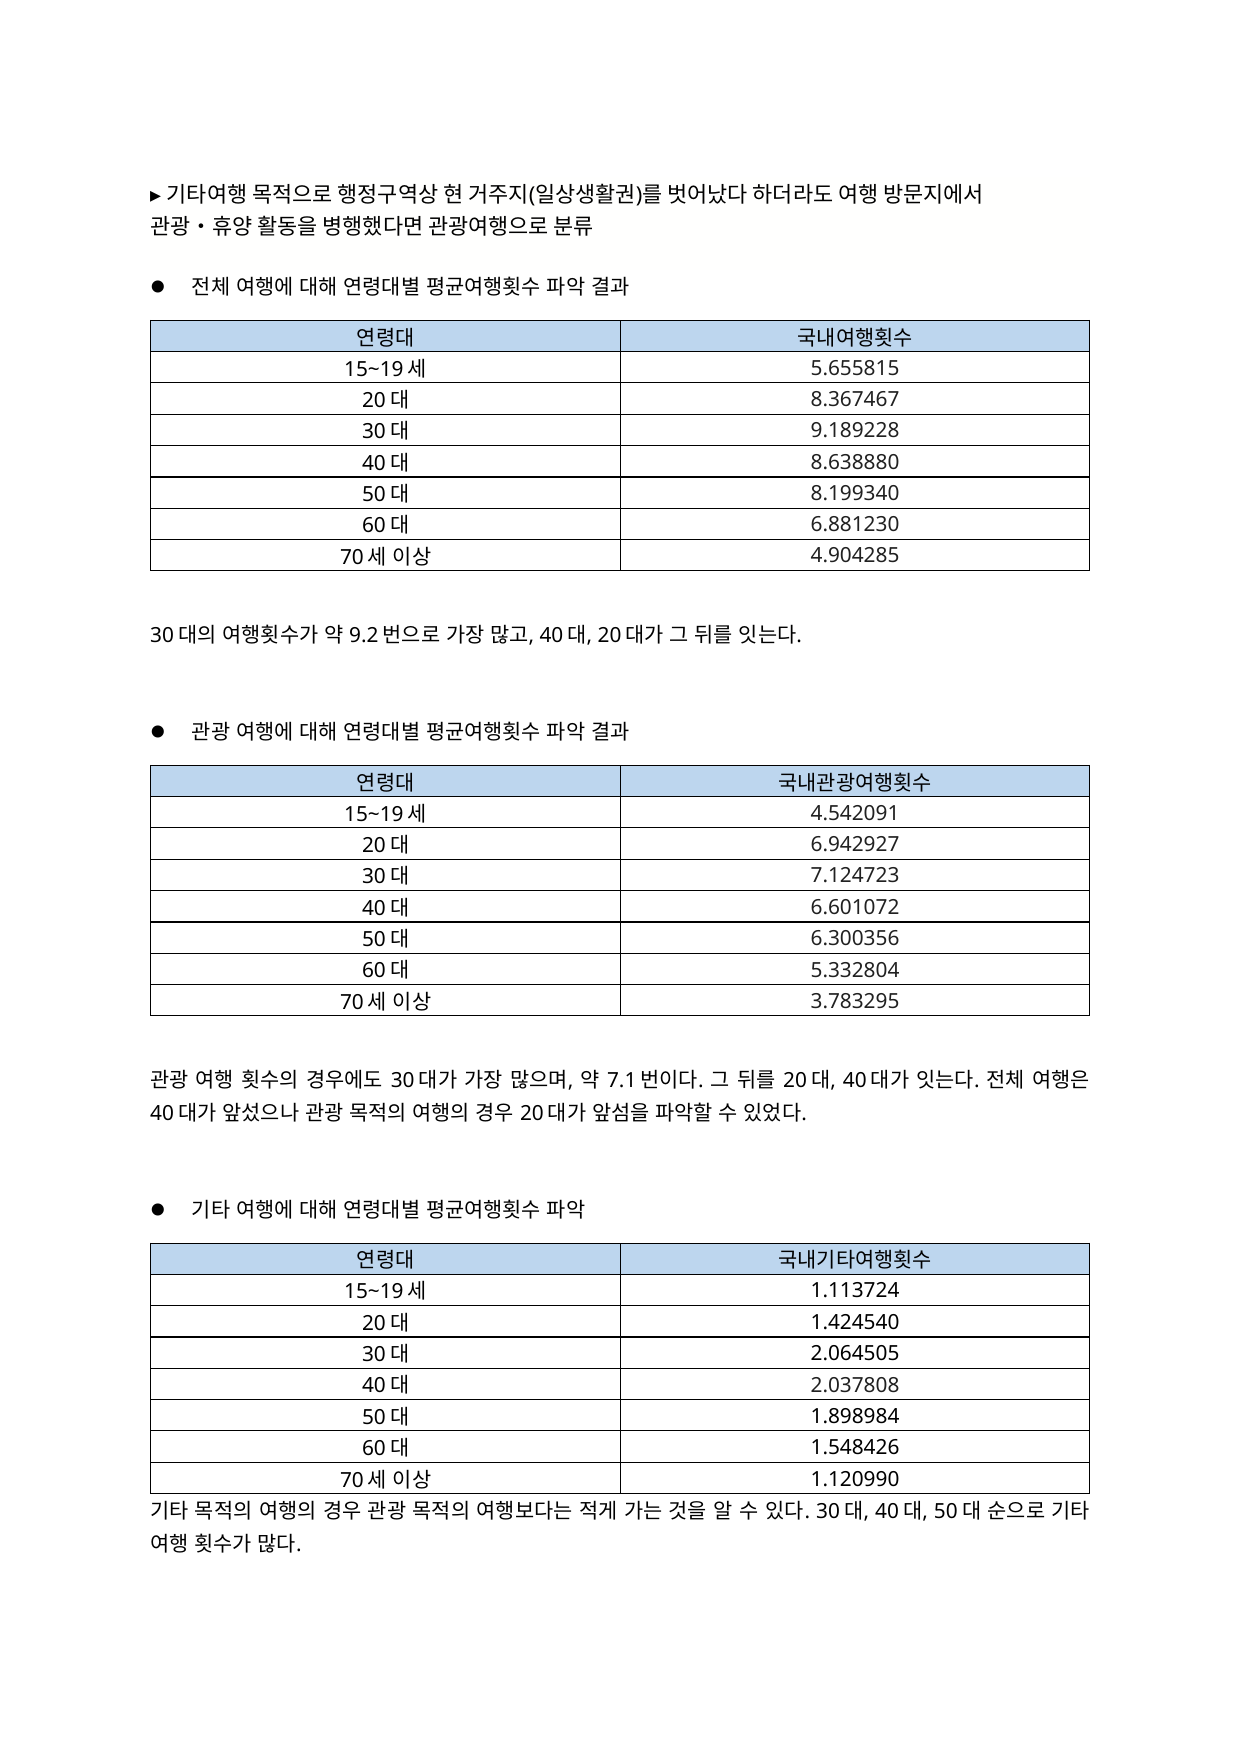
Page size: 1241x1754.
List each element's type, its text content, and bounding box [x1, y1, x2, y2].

table_cell 70세 이상 [151, 985, 620, 1015]
table_cell 8.367467 [621, 383, 1089, 414]
text 관광 여행 횟수의 경우에도 30대가 가장 많으며, 약 7.1번이다. 그 뒤를 20대, 40대가 잇는다. 전체 여행은 40대가 앞섰으나 관광 목적의 여행의 경우 20대가 앞섬을 파악할 수 있었다. [150, 1064, 1090, 1127]
table_cell 30대 [151, 415, 620, 445]
table_header 연령대 [151, 321, 620, 351]
text ▸ 기타여행 목적으로 행정구역상 현 거주지(일상생활권)를 벗어났다 하더라도 여행 방문지에서 [150, 177, 1090, 209]
table_cell 20대 [151, 1306, 620, 1336]
table_cell 8.199340 [621, 478, 1089, 508]
table_cell 50대 [151, 923, 620, 953]
table_cell 60대 [151, 1431, 620, 1462]
table_cell 5.332804 [621, 954, 1089, 984]
table_cell 5.655815 [621, 352, 1089, 382]
table_cell 6.942927 [621, 828, 1089, 859]
list 기타 여행에 대해 연령대별 평균여행횟수 파악 [150, 1193, 1090, 1223]
table_header 연령대 [151, 766, 620, 796]
table_cell 50대 [151, 1400, 620, 1430]
table_cell 15~19세 [151, 1275, 620, 1305]
table_cell 6.601072 [621, 891, 1089, 921]
table_cell 1.424540 [621, 1306, 1089, 1336]
table_cell 2.037808 [621, 1369, 1089, 1399]
table_header 국내관광여행횟수 [621, 766, 1089, 796]
table_cell 1.120990 [621, 1463, 1089, 1493]
table_cell 4.904285 [621, 540, 1089, 570]
table_cell 7.124723 [621, 860, 1089, 890]
text 관광‧휴양 활동을 병행했다면 관광여행으로 분류 [150, 209, 1090, 241]
table_header 연령대 [151, 1244, 620, 1274]
table_cell 1.113724 [621, 1275, 1089, 1305]
list 관광 여행에 대해 연령대별 평균여행횟수 파악 결과 [150, 715, 1090, 746]
table_cell 20대 [151, 383, 620, 414]
table_cell 6.300356 [621, 923, 1089, 953]
table_cell 6.881230 [621, 509, 1089, 539]
table_cell 40대 [151, 446, 620, 476]
table_cell 70세 이상 [151, 540, 620, 570]
table_cell 60대 [151, 954, 620, 984]
table_cell 50대 [151, 478, 620, 508]
table_cell 60대 [151, 509, 620, 539]
text 기타 목적의 여행의 경우 관광 목적의 여행보다는 적게 가는 것을 알 수 있다. 30대, 40대, 50대 순으로 기타 여행 횟수가 많다. [150, 1494, 1090, 1557]
table_cell 1.898984 [621, 1400, 1089, 1430]
table_cell 70세 이상 [151, 1463, 620, 1493]
table_cell 8.638880 [621, 446, 1089, 476]
table_cell 30대 [151, 1338, 620, 1368]
list 전체 여행에 대해 연령대별 평균여행횟수 파악 결과 [150, 270, 1090, 301]
text 30대의 여행횟수가 약 9.2번으로 가장 많고, 40대, 20대가 그 뒤를 잇는다. [150, 619, 1090, 649]
table_cell 15~19세 [151, 797, 620, 827]
table_cell 30대 [151, 860, 620, 890]
table_cell 3.783295 [621, 985, 1089, 1015]
table_cell 1.548426 [621, 1431, 1089, 1462]
table_cell 4.542091 [621, 797, 1089, 827]
table_cell 40대 [151, 891, 620, 921]
table_cell 40대 [151, 1369, 620, 1399]
table_cell 9.189228 [621, 415, 1089, 445]
table_header 국내여행횟수 [621, 321, 1089, 351]
table_cell 15~19세 [151, 352, 620, 382]
table_cell 20대 [151, 828, 620, 859]
table_header 국내기타여행횟수 [621, 1244, 1089, 1274]
table_cell 2.064505 [621, 1338, 1089, 1368]
